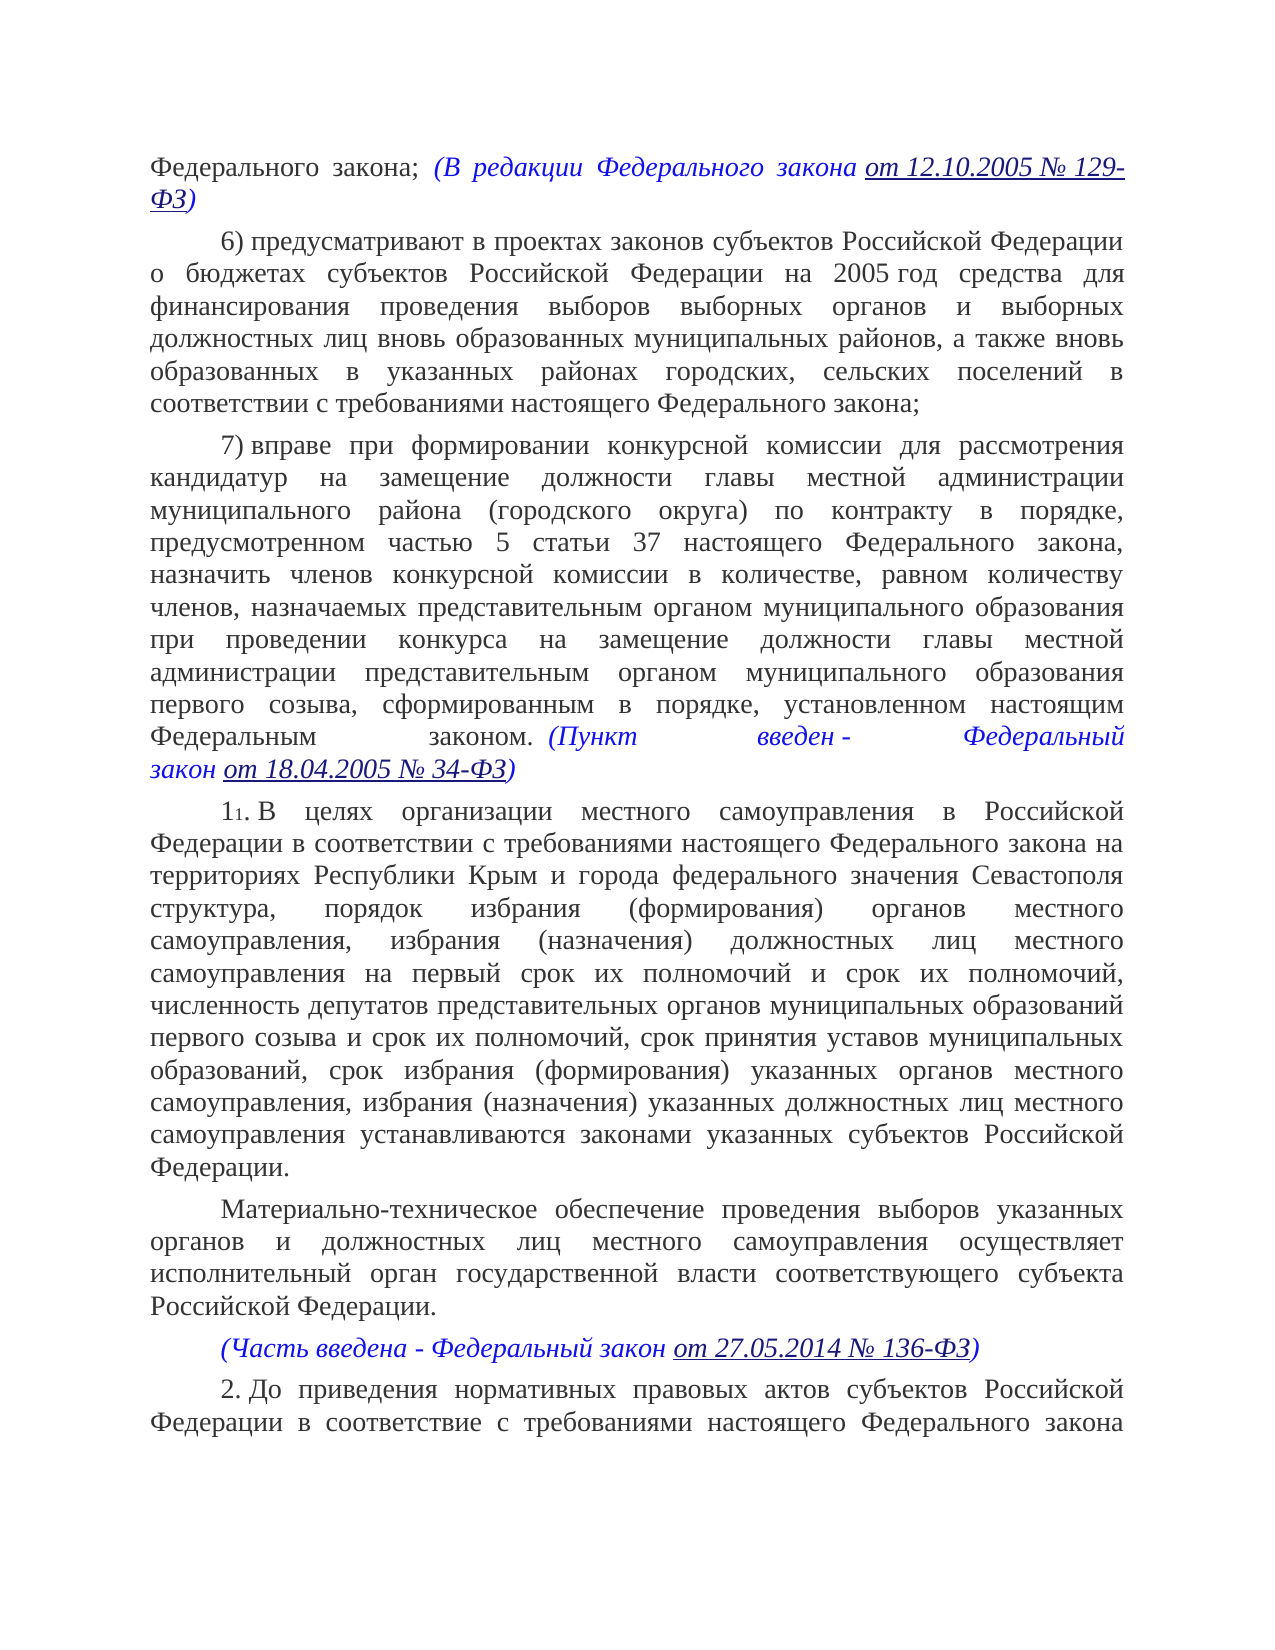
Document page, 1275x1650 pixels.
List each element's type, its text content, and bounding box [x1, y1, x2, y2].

text 7) вправе при формировании конкурсной комиссии для рассмотрения кандидатур на замещение должности главы местной администрации муниципального района (городского округа) по контракту в порядке, предусмотренном частью 5 статьи 37 настоящего Федерального закона, назначить членов конкурсной комиссии в количестве, равном количеству членов, назначаемых представительным органом муниципального образования при проведении конкурса на замещение должности главы местной администрации представительным органом муниципального образования первого созыва, сформированным в порядке, установленном настоящим Федеральным законом. (Пункт введен - Федеральный закон от 18.04.2005 № 34-ФЗ) [150, 428, 1125, 784]
text Материально-техническое обеспечение проведения выборов указанных органов и должностных лиц местного самоуправления осуществляет исполнительный орган государственной власти соответствующего субъекта Российской Федерации. [150, 1192, 1125, 1321]
text 11. В целях организации местного самоуправления в Российской Федерации в соответствии с требованиями настоящего Федерального закона на территориях Республики Крым и города федерального значения Севастополя структура, порядок избрания (формирования) органов местного самоуправления, избрания (назначения) должностных лиц местного самоуправления на первый срок их полномочий и срок их полномочий, численность депутатов представительных органов муниципальных образований первого созыва и срок их полномочий, срок принятия уставов муниципальных образований, срок избрания (формирования) указанных органов местного самоуправления, избрания (назначения) указанных должностных лиц местного самоуправления устанавливаются законами указанных субъектов Российской Федерации. [150, 794, 1125, 1182]
text (Часть введена - Федеральный закон от 27.05.2014 № 136-ФЗ) [150, 1331, 1125, 1363]
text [150, 150, 1125, 215]
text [150, 1372, 1125, 1437]
text 6) предусматривают в проектах законов субъектов Российской Федерации о бюджетах субъектов Российской Федерации на 2005 год средства для финансирования проведения выборов выборных органов и выборных должностных лиц вновь образованных муниципальных районов, а также вновь образованных в указанных районах городских, сельских поселений в соответствии с требованиями настоящего Федерального закона; [150, 224, 1125, 418]
